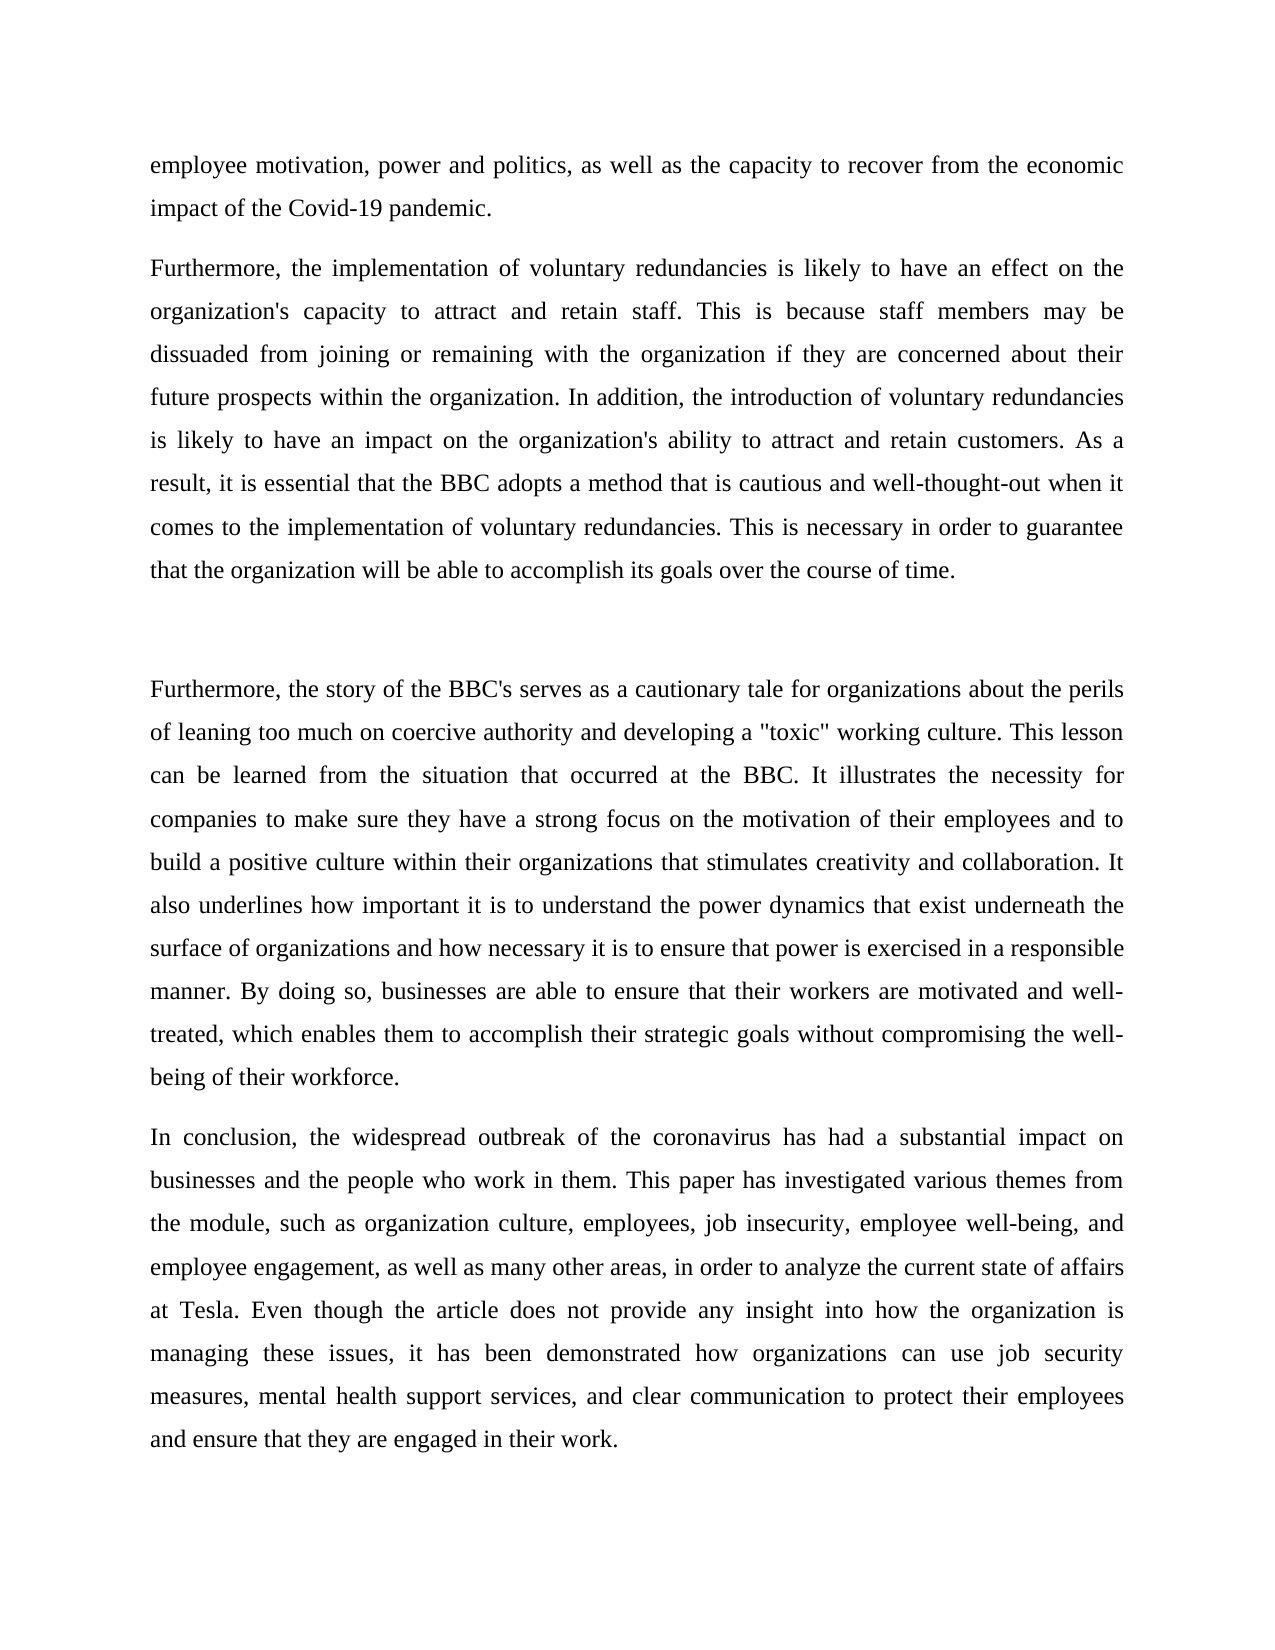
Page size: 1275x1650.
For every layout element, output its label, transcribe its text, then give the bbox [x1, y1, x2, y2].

text In conclusion, the widespread outbreak of the coronavirus has had a substantial impact on businesses and the people who work in them. This paper has investigated various themes from the module, such as organization culture, employees, job insecurity, employee well-being, and employee engagement, as well as many other areas, in order to analyze the current state of affairs at Tesla. Even though the article does not provide any insight into how the organization is managing these issues, it has been demonstrated how organizations can use job security measures, mental health support services, and clear communication to protect their employees and ensure that they are engaged in their work. [150, 1122, 1125, 1453]
text Furthermore, the implementation of voluntary redundancies is likely to have an effect on the organization's capacity to attract and retain staff. This is because staff members may be dissuaded from joining or remaining with the organization if they are concerned about their future prospects within the organization. In addition, the introduction of voluntary redundancies is likely to have an impact on the organization's ability to attract and retain customers. As a result, it is essential that the BBC adopts a method that is cautious and well-thought-out when it comes to the implementation of voluntary redundancies. This is necessary in order to guarantee that the organization will be able to accomplish its goals over the course of time. [150, 253, 1125, 583]
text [150, 150, 1125, 222]
text Furthermore, the story of the BBC's serves as a cautionary tale for organizations about the perils of leaning too much on coercive authority and developing a "toxic" working culture. This lesson can be learned from the situation that occurred at the BBC. It illustrates the necessity for companies to make sure they have a strong focus on the motivation of their employees and to build a positive culture within their organizations that stimulates creativity and collaboration. It also underlines how important it is to understand the power dynamics that exist underneath the surface of organizations and how necessary it is to ensure that power is exercised in a responsible manner. By doing so, businesses are able to ensure that their workers are motivated and well-treated, which enables them to accomplish their strategic goals without compromising the well-being of their workforce. [150, 674, 1125, 1091]
